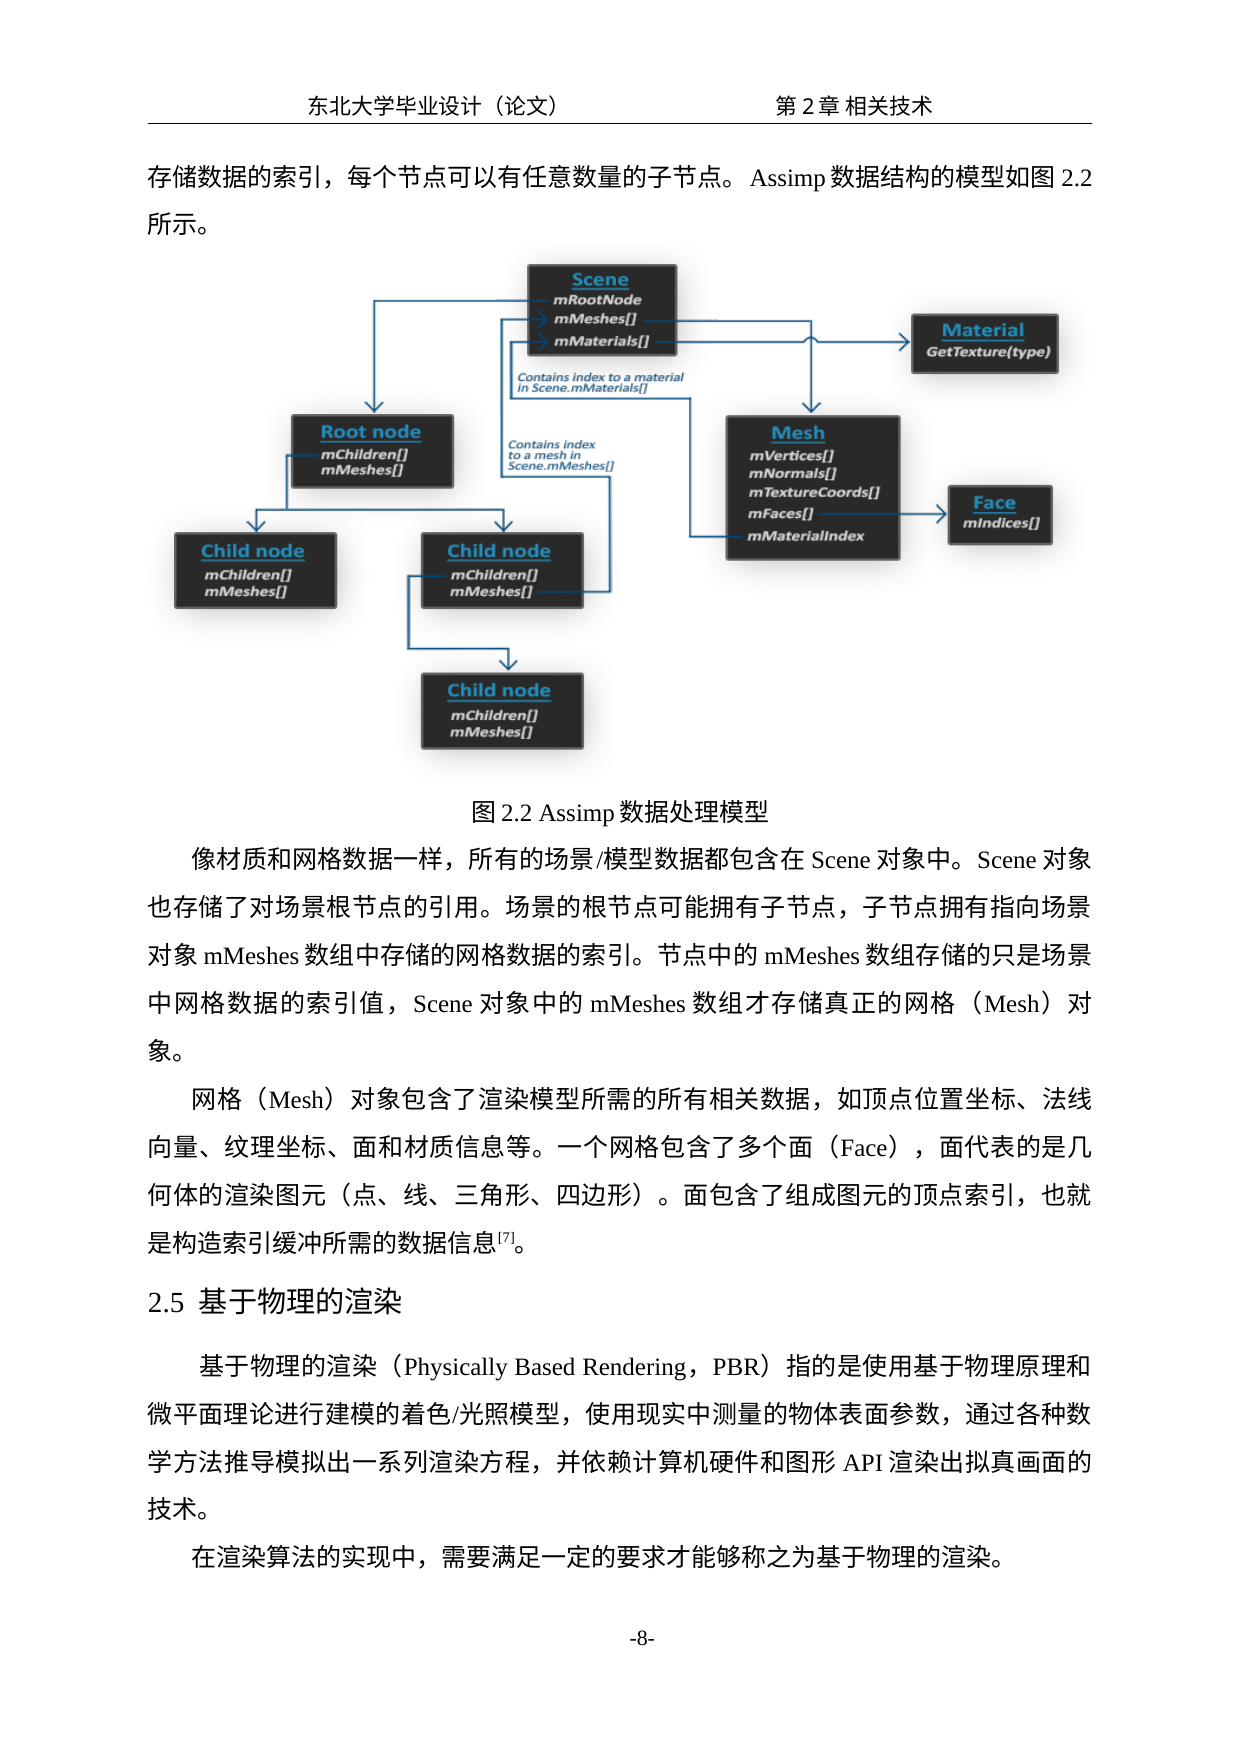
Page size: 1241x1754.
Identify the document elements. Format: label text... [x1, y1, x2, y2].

list 网格（Mesh）对象包含了渲染模型所需的所有相关数据，如顶点位置坐标、法线向量、纹理坐标、面和材质信息等。一个网格包含了多个面（Face），面代表的是几何体的渲染图元（点、线、三角形、四边形）。面包含了组成图元的顶点索引，也就是构造索引缓冲所需的数据信息[7]。 [148, 1070, 1092, 1262]
list 基于物理的渲染（Physically Based Rendering，PBR）指的是使用基于物理原理和微平面理论进行建模的着色/光照模型，使用现实中测量的物体表面参数，通过各种数学方法推导模拟出一系列渲染方程，并依赖计算机硬件和图形API渲染出拟真画面的技术。 [148, 1337, 1092, 1528]
list 在渲染算法的实现中，需要满足一定的要求才能够称之为基于物理的渲染。 [148, 1528, 1092, 1576]
text 图2.2 Assimp数据处理模型 [148, 785, 1092, 831]
subtitle 2.5 基于物理的渲染 [148, 1278, 1092, 1321]
picture [147, 243, 1092, 785]
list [148, 148, 1092, 243]
list 像材质和网格数据一样，所有的场景/模型数据都包含在Scene对象中。Scene对象也存储了对场景根节点的引用。场景的根节点可能拥有子节点，子节点拥有指向场景对象mMeshes数组中存储的网格数据的索引。节点中的mMeshes数组存储的只是场景中网格数据的索引值，Scene对象中的mMeshes数组才存储真正的网格（Mesh）对象。 [148, 831, 1092, 1070]
